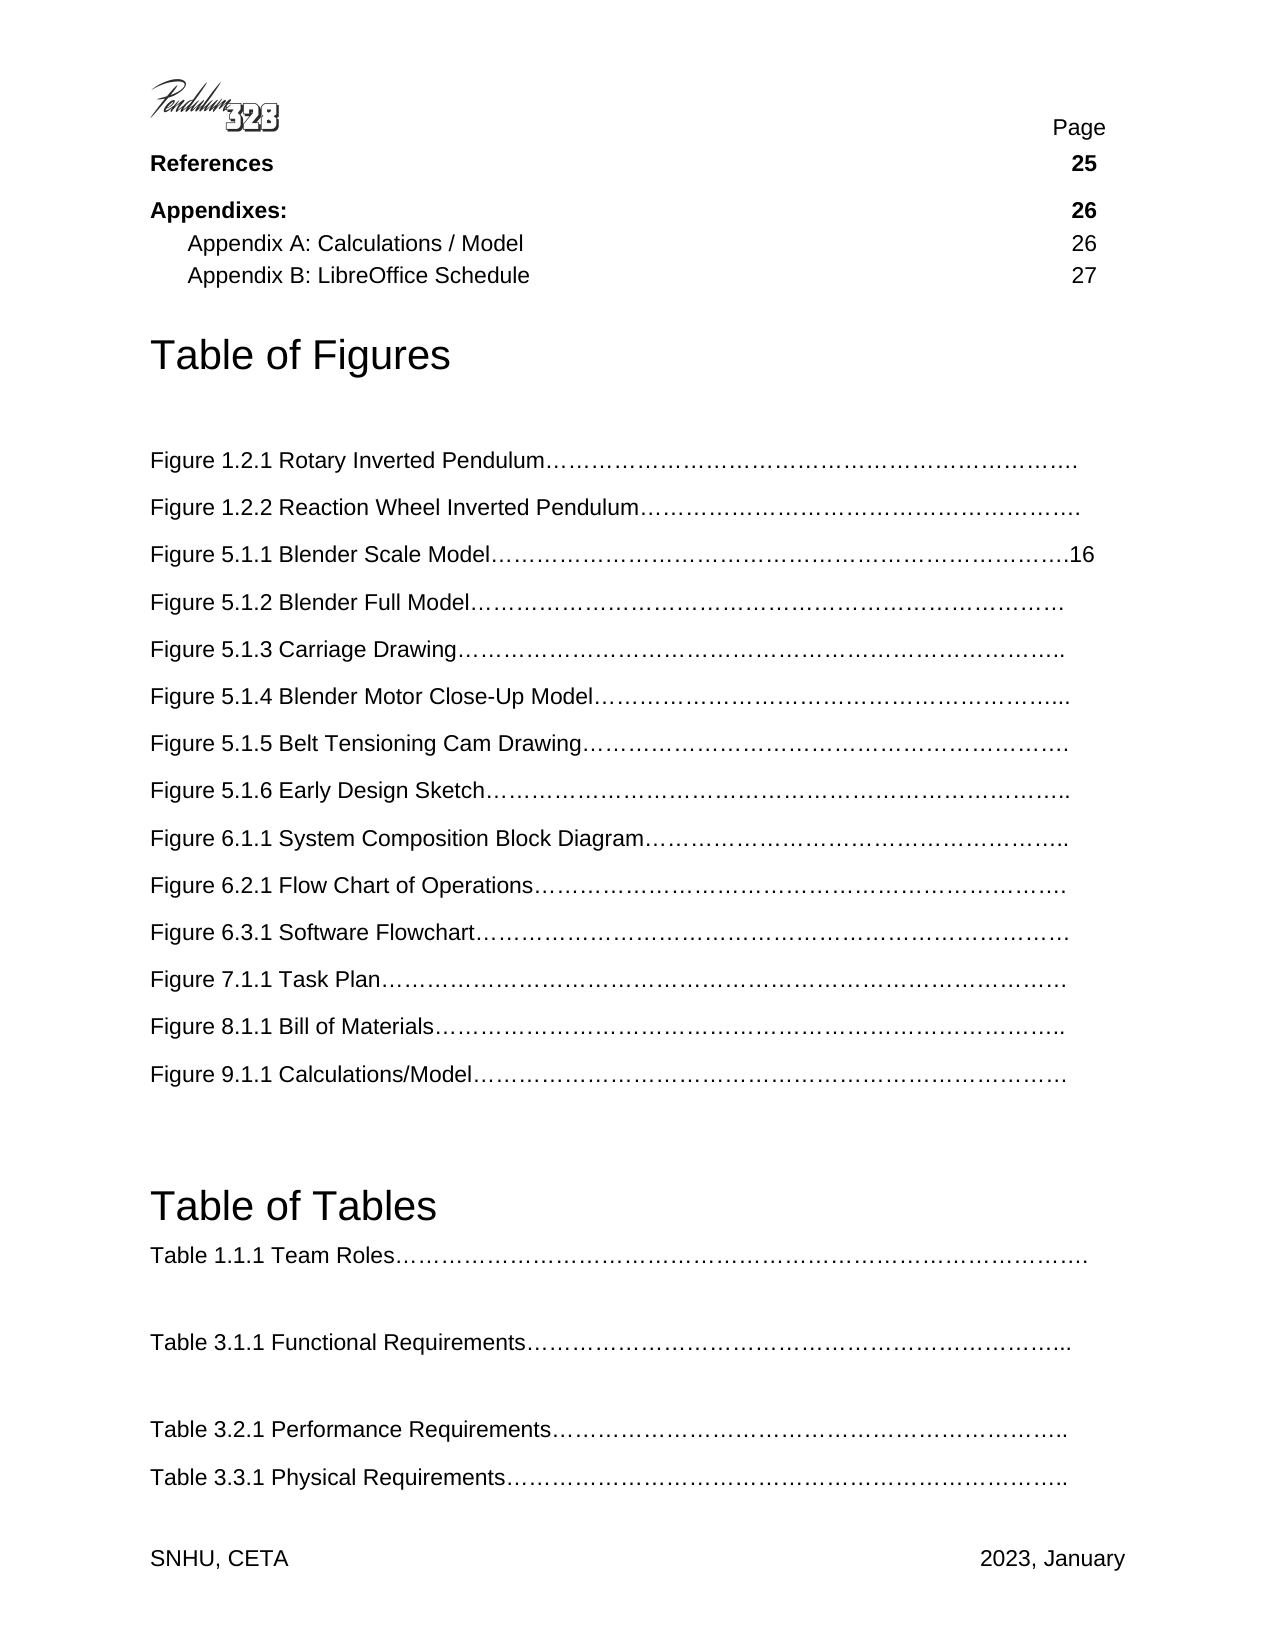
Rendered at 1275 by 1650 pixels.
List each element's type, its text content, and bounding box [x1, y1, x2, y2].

picture [150, 75, 280, 136]
subtitle Table of Tables [150, 1181, 1097, 1229]
subtitle Table of Figures [150, 330, 1097, 378]
